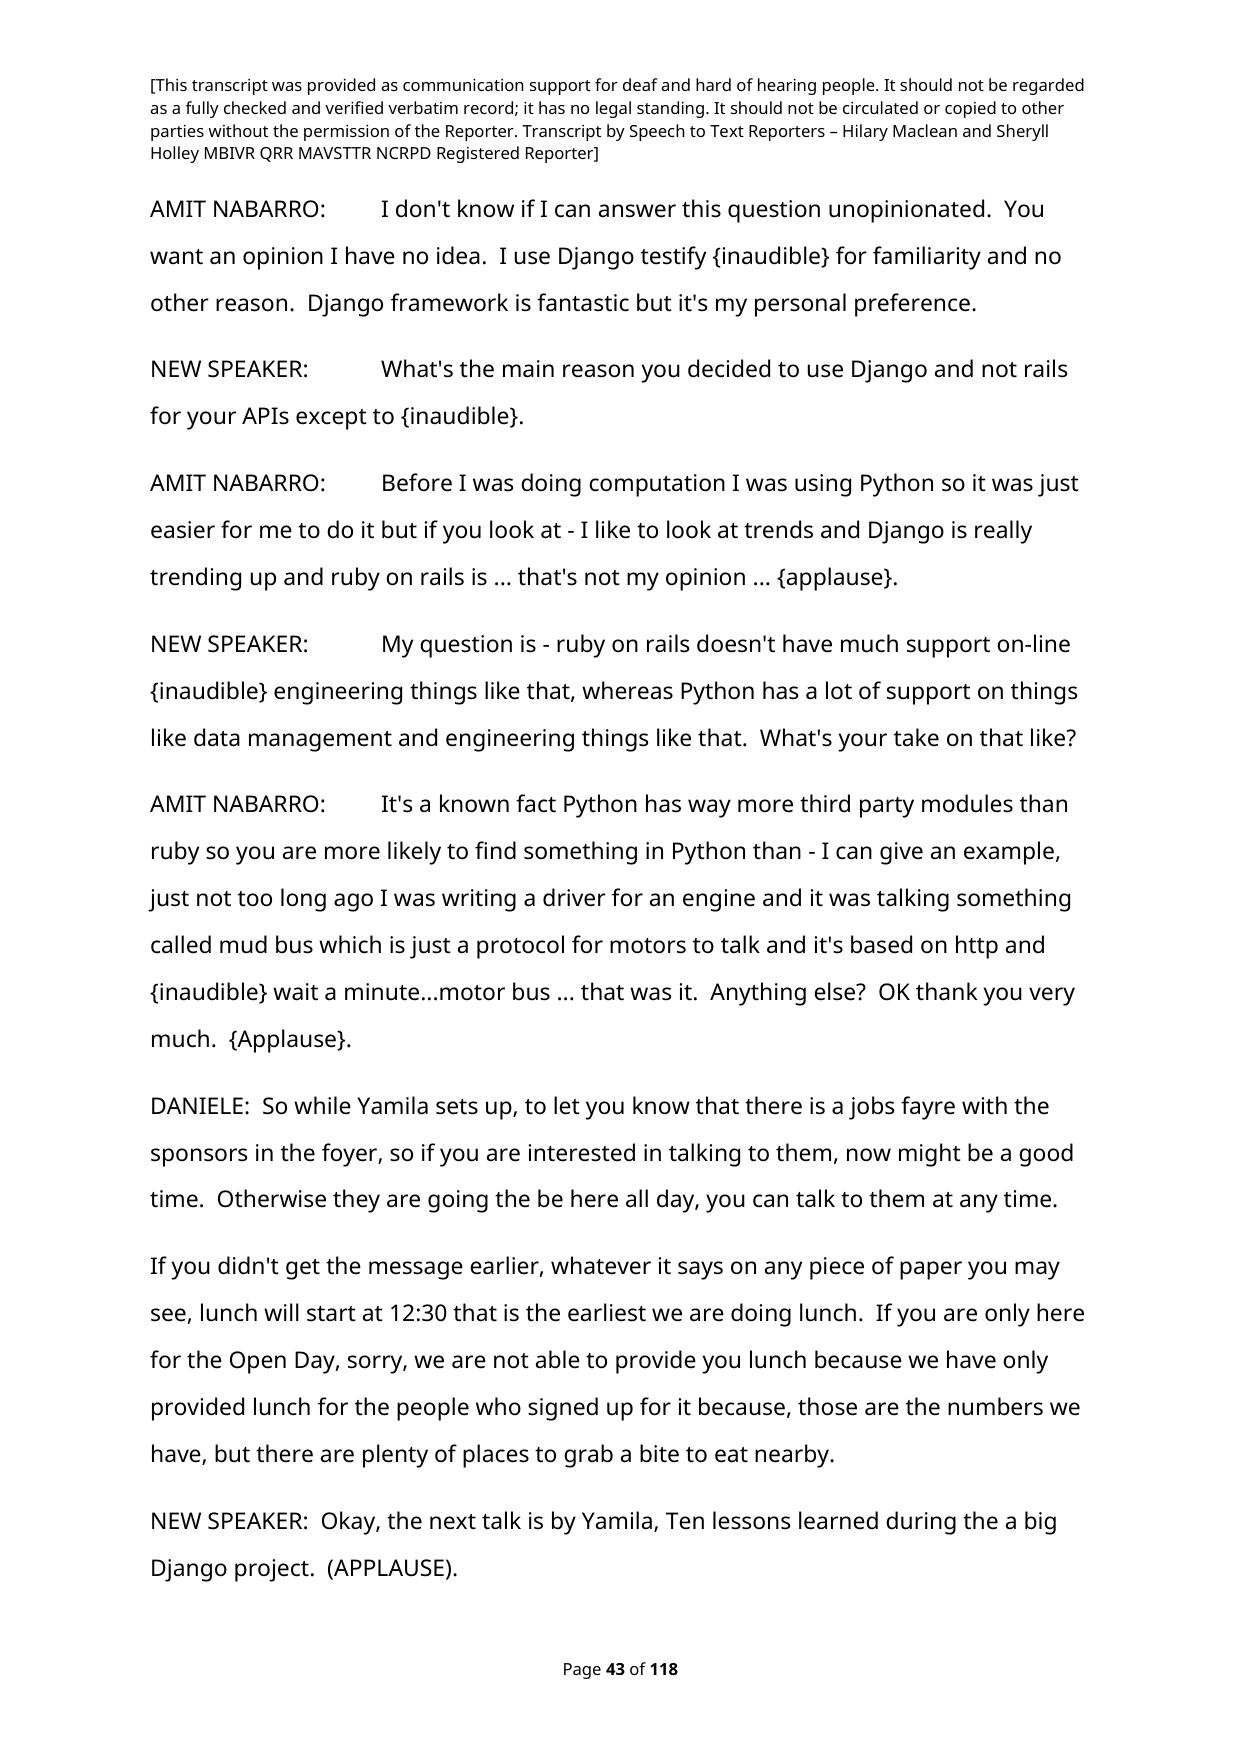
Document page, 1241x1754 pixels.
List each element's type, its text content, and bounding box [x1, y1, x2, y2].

text NEW SPEAKER: What's the main reason you decided to use Django and not rails for your APIs except to {inaudible}. [150, 353, 1090, 431]
text AMIT NABARRO: I don't know if I can answer this question unopinionated. You want an opinion I have no idea. I use Django testify {inaudible} for familiarity and no other reason. Django framework is fantastic but it's my personal preference. [150, 193, 1090, 318]
text DANIELE: So while Yamila sets up, to let you know that there is a jobs fayre with the sponsors in the foyer, so if you are interested in talking to them, now might be a good time. Otherwise they are going the be here all day, you can talk to them at any time. [150, 1089, 1090, 1214]
text If you didn't get the message earlier, whatever it says on any piece of paper you may see, lunch will start at 12:30 that is the earliest we are doing lunch. If you are only here for the Open Day, sorry, we are not able to provide you lunch because we have only provided lunch for the people who signed up for it because, those are the numbers we have, but there are plenty of places to grab a bite to eat nearby. [150, 1250, 1090, 1469]
text NEW SPEAKER: My question is - ruby on rails doesn't have much support on-line {inaudible} engineering things like that, whereas Python has a lot of support on things like data management and engineering things like that. What's your take on that like? [150, 628, 1090, 753]
text NEW SPEAKER: Okay, the next talk is by Yamila, Ten lessons learned during the a big Django project. (APPLAUSE). [150, 1504, 1090, 1583]
text AMIT NABARRO: Before I was doing computation I was using Python so it was just easier for me to do it but if you look at - I like to look at trends and Django is really trending up and ruby on rails is ... that's not my opinion ... {applause}. [150, 467, 1090, 592]
text AMIT NABARRO: It's a known fact Python has way more third party modules than ruby so you are more likely to find something in Python than - I can give an example, just not too long ago I was writing a driver for an engine and it was talking something called mud bus which is just a protocol for motors to talk and it's based on http and {inaudible} wait a minute...motor bus ... that was it. Anything else? OK thank you very much. {Applause}. [150, 788, 1090, 1054]
